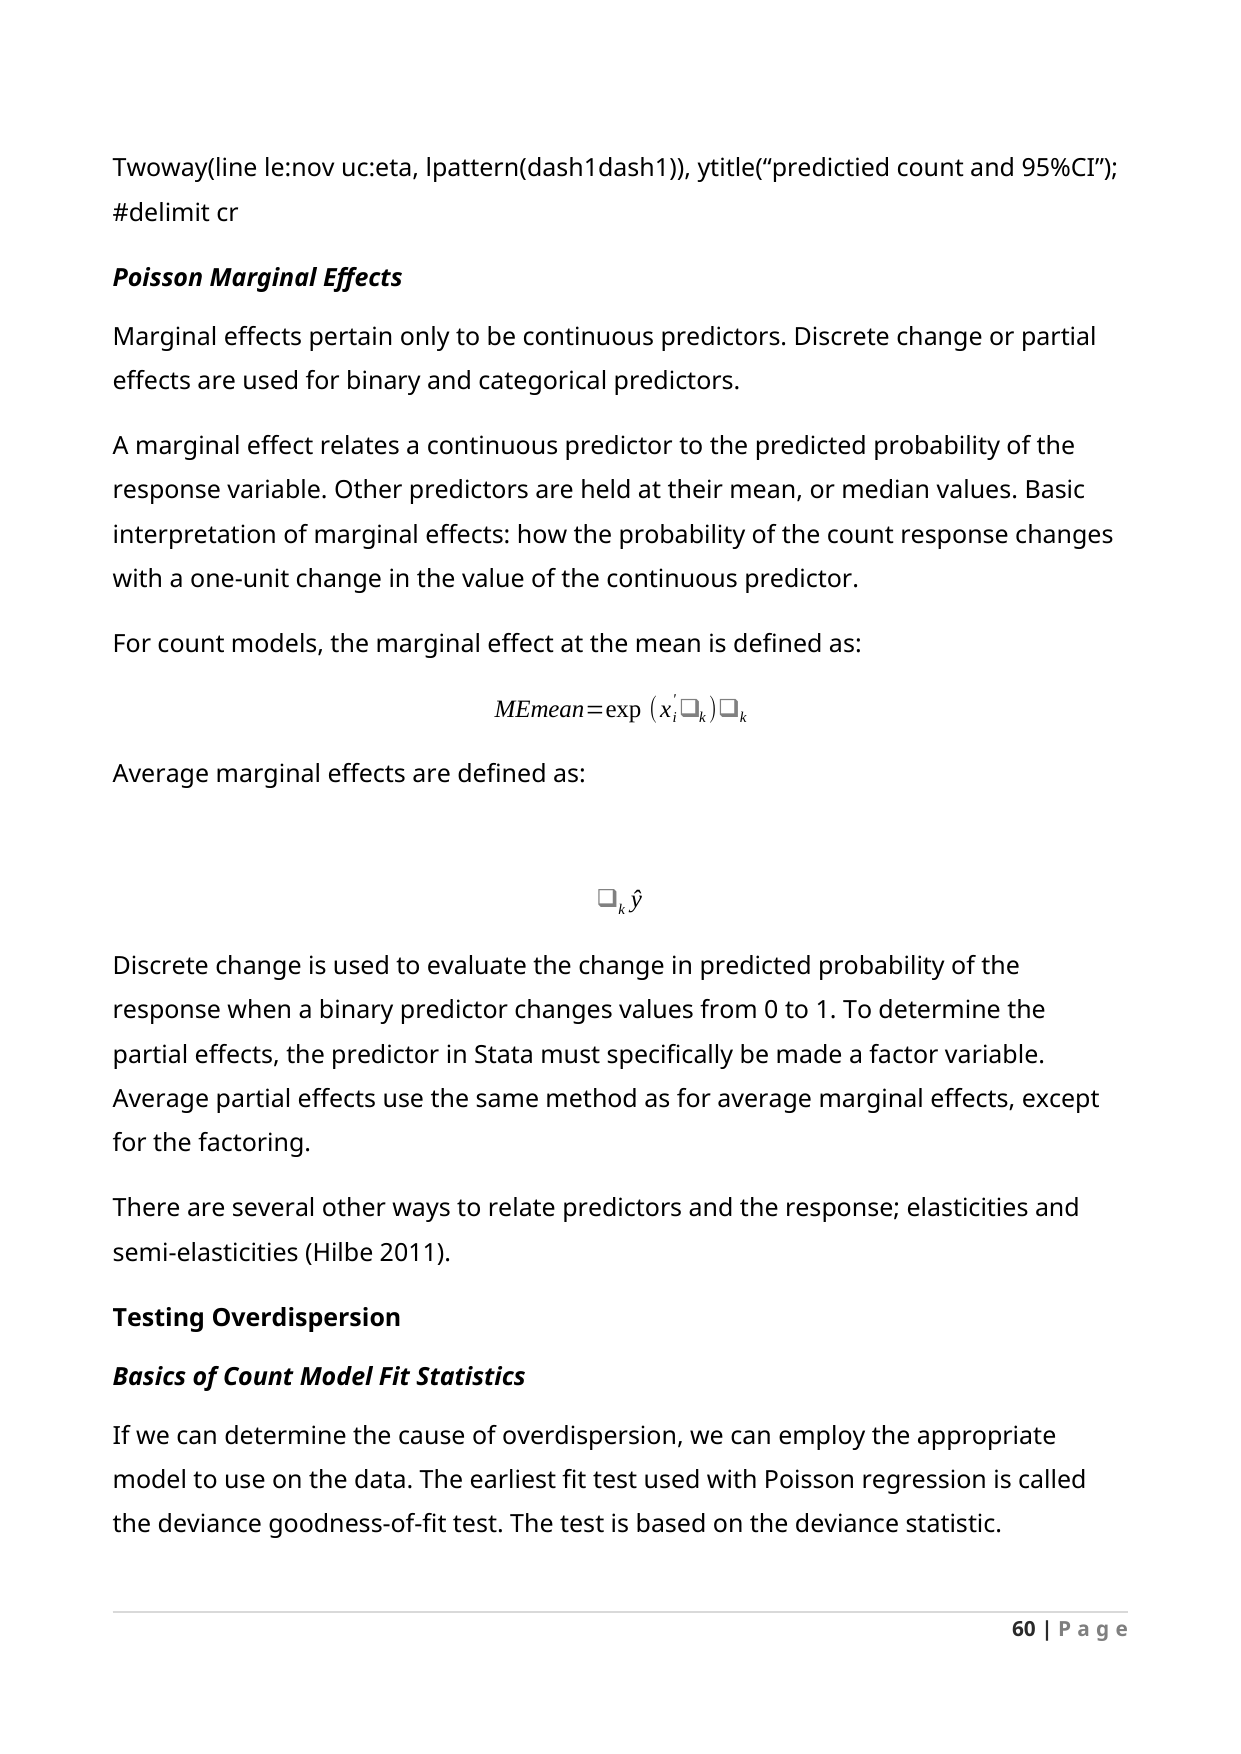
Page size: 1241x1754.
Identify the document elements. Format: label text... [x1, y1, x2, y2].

subtitle Basics of Count Model Fit Statistics [112, 1358, 1128, 1392]
subtitle Poisson Marginal Effects [112, 259, 1128, 293]
text For count models, the marginal effect at the mean is defined as: [112, 626, 1128, 660]
text Twoway(line le:nov uc:eta, lpattern(dash1dash1)), ytitle(“predictied count and 95%CI”); #delimit cr [112, 150, 1128, 228]
text Average marginal effects are defined as: [112, 756, 1128, 790]
text A marginal effect relates a continuous predictor to the predicted probability of the response variable. Other predictors are held at their mean, or median values. Basic interpretation of marginal effects: how the probability of the count response changes with a one-unit change in the value of the continuous predictor. [112, 428, 1128, 595]
text There are several other ways to relate predictors and the response; elasticities and semi-elasticities (Hilbe 2011). [112, 1190, 1128, 1268]
subtitle Testing Overdispersion [112, 1299, 1128, 1333]
text Discrete change is used to evaluate the change in predicted probability of the response when a binary predictor changes values from 0 to 1. To determine the partial effects, the predictor in Stata must specifically be made a factor variable. Average partial effects use the same method as for average marginal effects, except for the factoring. [112, 948, 1128, 1159]
text If we can determine the cause of overdispersion, we can employ the appropriate model to use on the data. The earliest fit test used with Poisson regression is called the deviance goodness-of-fit test. The test is based on the deviance statistic. [112, 1417, 1128, 1540]
text Marginal effects pertain only to be continuous predictors. Discrete change or partial effects are used for binary and categorical predictors. [112, 318, 1128, 397]
